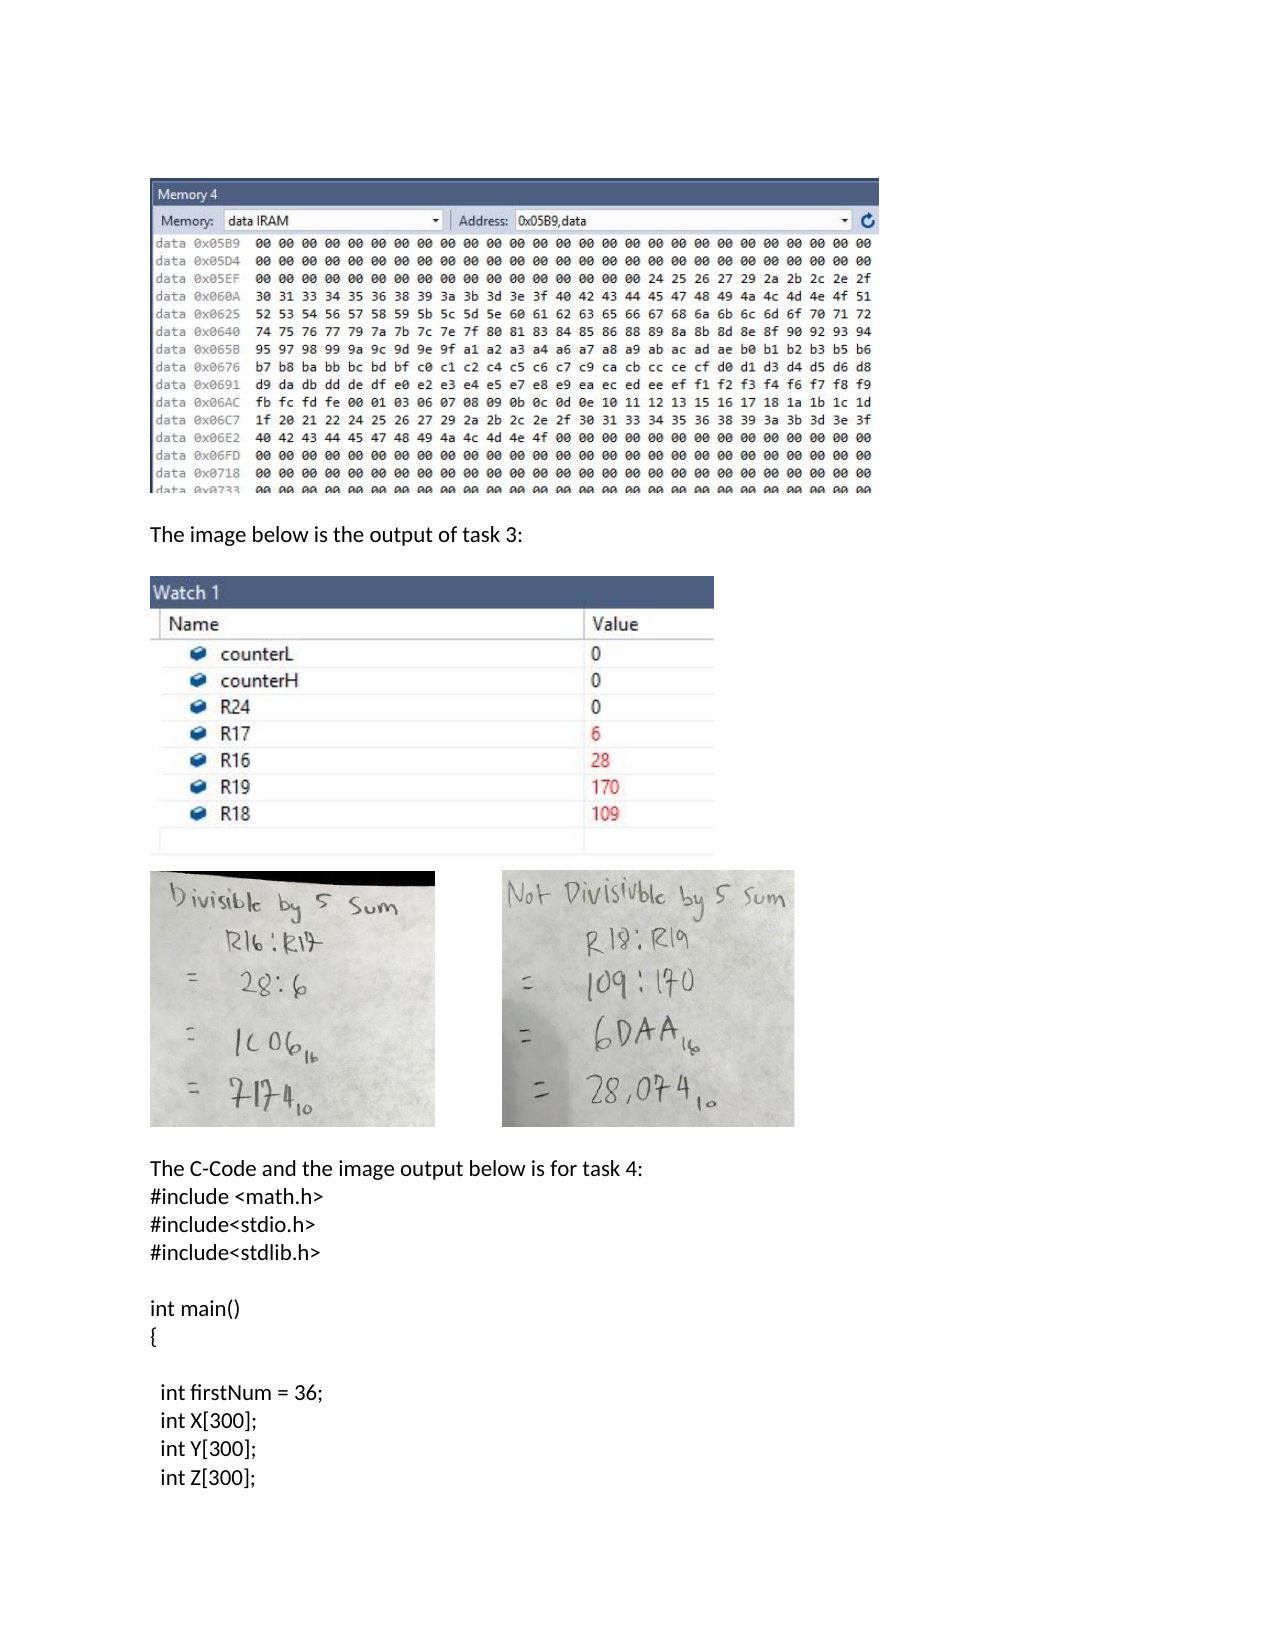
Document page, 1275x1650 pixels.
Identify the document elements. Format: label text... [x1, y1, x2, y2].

text { [150, 1322, 1125, 1351]
text #include <math.h> [150, 1182, 1125, 1210]
picture [150, 576, 795, 1127]
text int X[300]; [150, 1407, 1125, 1434]
text int Y[300]; [150, 1434, 1125, 1463]
text #include<stdio.h> [150, 1210, 1125, 1238]
picture [150, 178, 879, 493]
text #include<stdlib.h> [150, 1238, 1125, 1266]
text The C-Code and the image output below is for task 4: [150, 1154, 1125, 1182]
text The image below is the output of task 3: [150, 520, 1125, 548]
text int Z[300]; [150, 1463, 1125, 1491]
text int firstNum = 36; [150, 1378, 1125, 1407]
text int main() [150, 1294, 1125, 1322]
